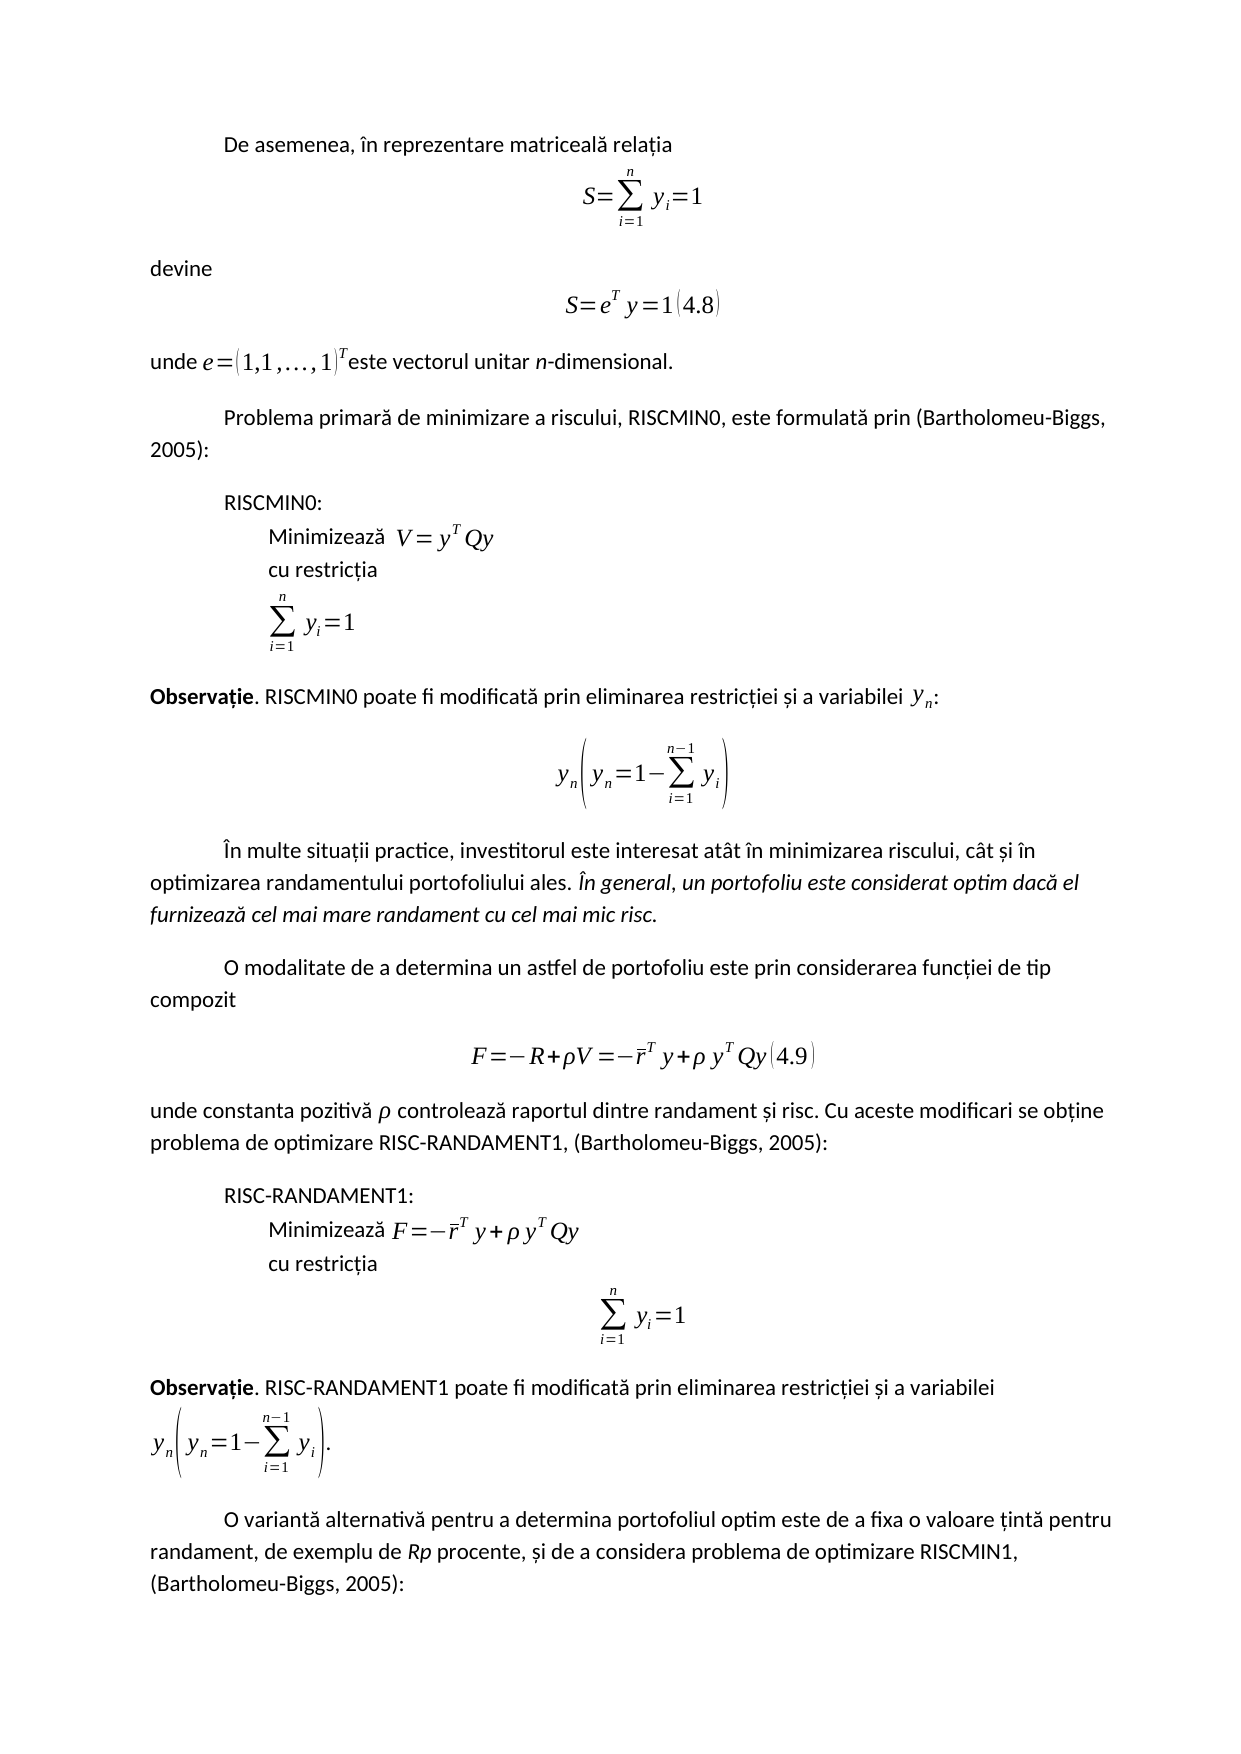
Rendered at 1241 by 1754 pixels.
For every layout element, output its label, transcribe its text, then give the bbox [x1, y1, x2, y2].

text devine [150, 254, 1134, 282]
text Minimizează [268, 520, 1134, 551]
text unde constanta pozitivă controlează raportul dintre randament şi risc. Cu aceste modificari se obţine problema de optimizare RISC-RANDAMENT1, (Bartholomeu-Biggs, 2005): [150, 1096, 1134, 1156]
text O modalitate de a determina un astfel de portofoliu este prin considerarea funcţiei de tip compozit [150, 953, 1134, 1013]
text Observaţie. RISCMIN0 poate fi modificată prin eliminarea restricţiei şi a variabilei : [150, 680, 1134, 711]
text cu restricţia [268, 556, 1134, 584]
text În multe situaţii practice, investitorul este interesat atât în minimizarea riscului, cât şi în optimizarea randamentului portofoliului ales. În general, un portofoliu este considerat optim dacă el furnizează cel mai mare randament cu cel mai mic risc. [150, 836, 1134, 928]
text De asemenea, în reprezentare matriceală relaţia [150, 130, 1134, 158]
text RISC-RANDAMENT1: [224, 1181, 1134, 1209]
text cu restricţia [268, 1249, 1134, 1277]
text Observaţie. RISC-RANDAMENT1 poate fi modificată prin eliminarea restricţiei şi a variabilei . [150, 1373, 1134, 1480]
text unde este vectorul unitar n-dimensional. [150, 344, 1134, 378]
text O variantă alternativă pentru a determina portofoliul optim este de a fixa o valoare ţintă pentru randament, de exemplu de Rp procente, şi de a considera problema de optimizare RISCMIN1, (Bartholomeu-Biggs, 2005): [150, 1505, 1134, 1597]
text RISCMIN0: [224, 488, 1134, 516]
text Problema primară de minimizare a riscului, RISCMIN0, este formulată prin (Bartholomeu-Biggs, 2005): [150, 403, 1134, 463]
text Minimizează [268, 1213, 1134, 1244]
